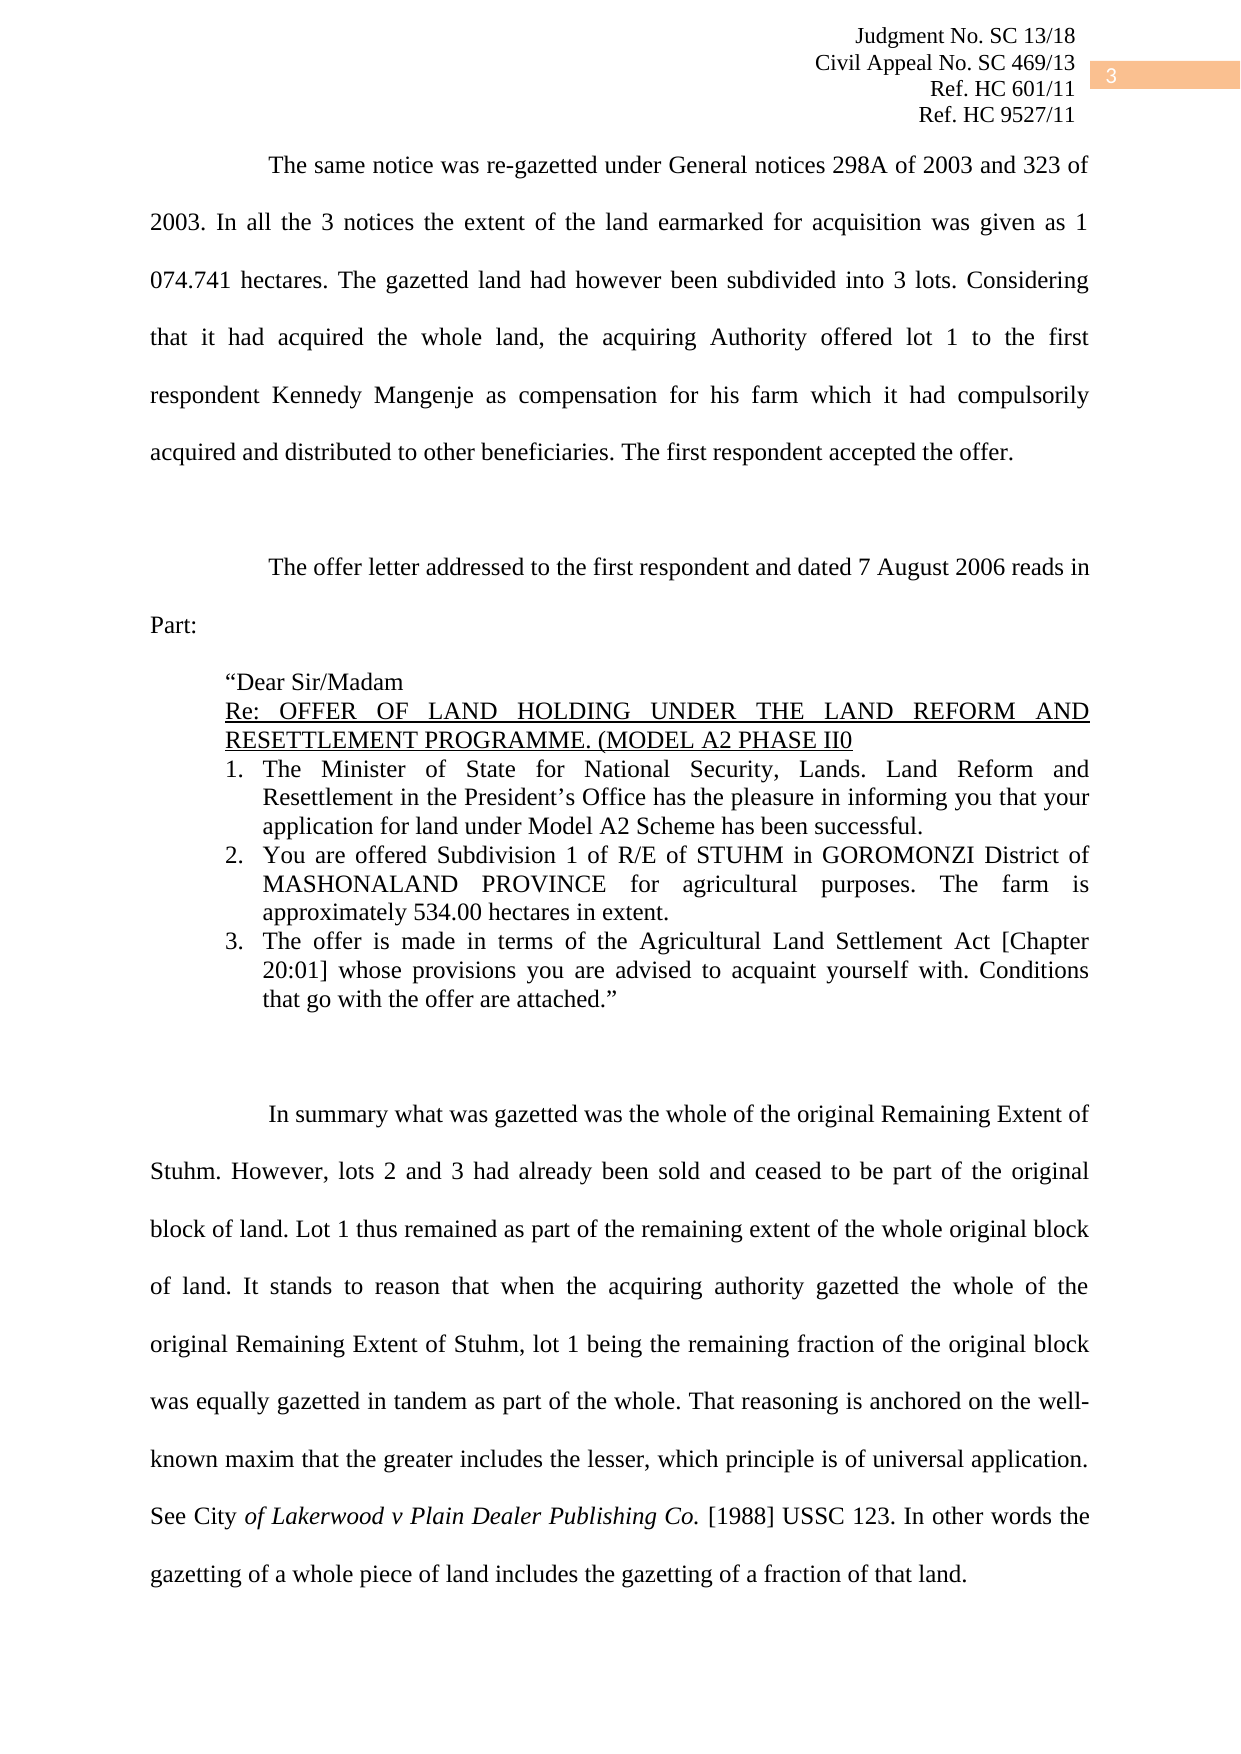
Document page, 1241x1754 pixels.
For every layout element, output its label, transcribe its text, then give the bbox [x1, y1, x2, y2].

text Re: OFFER OF LAND HOLDING UNDER THE LAND REFORM AND RESETTLEMENT PROGRAMME. (MODEL A2 PHASE II0 [225, 696, 1090, 721]
list You are offered Subdivision 1 of R/E of STUHM in GOROMONZI District of MASHONALAND PROVINCE for agricultural purposes. The farm is approximately 534.00 hectares in extent. [225, 840, 1090, 926]
text In summary what was gazetted was the whole of the original Remaining Extent of Stuhm. However, lots 2 and 3 had already been sold and ceased to be part of the original block of land. Lot 1 thus remained as part of the remaining extent of the whole original block of land. It stands to reason that when the acquiring authority gazetted the whole of the original Remaining Extent of Stuhm, lot 1 being the remaining fraction of the original block was equally gazetted in tandem as part of the whole. That reasoning is anchored on the well-known maxim that the greater includes the lesser, which principle is of universal application. See City of Lakerwood v Plain Dealer Publishing Co. [1988] USSC 123. In other words the gazetting of a whole piece of land includes the gazetting of a fraction of that land. [150, 1099, 1090, 1587]
text “Dear Sir/Madam [150, 667, 1090, 696]
text The offer letter addressed to the first respondent and dated 7 August 2006 reads in Part: [150, 552, 1090, 639]
list The Minister of State for National Security, Lands. Land Reform and Resettlement in the President’s Office has the pleasure in informing you that your application for land under Model A2 Scheme has been successful. [225, 754, 1090, 840]
text Re: OFFER OF LAND HOLDING UNDER THE LAND REFORM AND RESETTLEMENT PROGRAMME. (MODEL A2 PHASE II0 [225, 723, 1090, 754]
text The same notice was re-gazetted under General notices 298A of 2003 and 323 of 2003. In all the 3 notices the extent of the land earmarked for acquisition was given as 1 074.741 hectares. The gazetted land had however been subdivided into 3 lots. Considering that it had acquired the whole land, the acquiring Authority offered lot 1 to the first respondent Kennedy Mangenje as compensation for his farm which it had compulsorily acquired and distributed to other beneficiaries. The first respondent accepted the offer. [150, 150, 1090, 466]
list The offer is made in terms of the Agricultural Land Settlement Act [Chapter 20:01] whose provisions you are advised to acquaint yourself with. Conditions that go with the offer are attached.” [225, 926, 1090, 1012]
